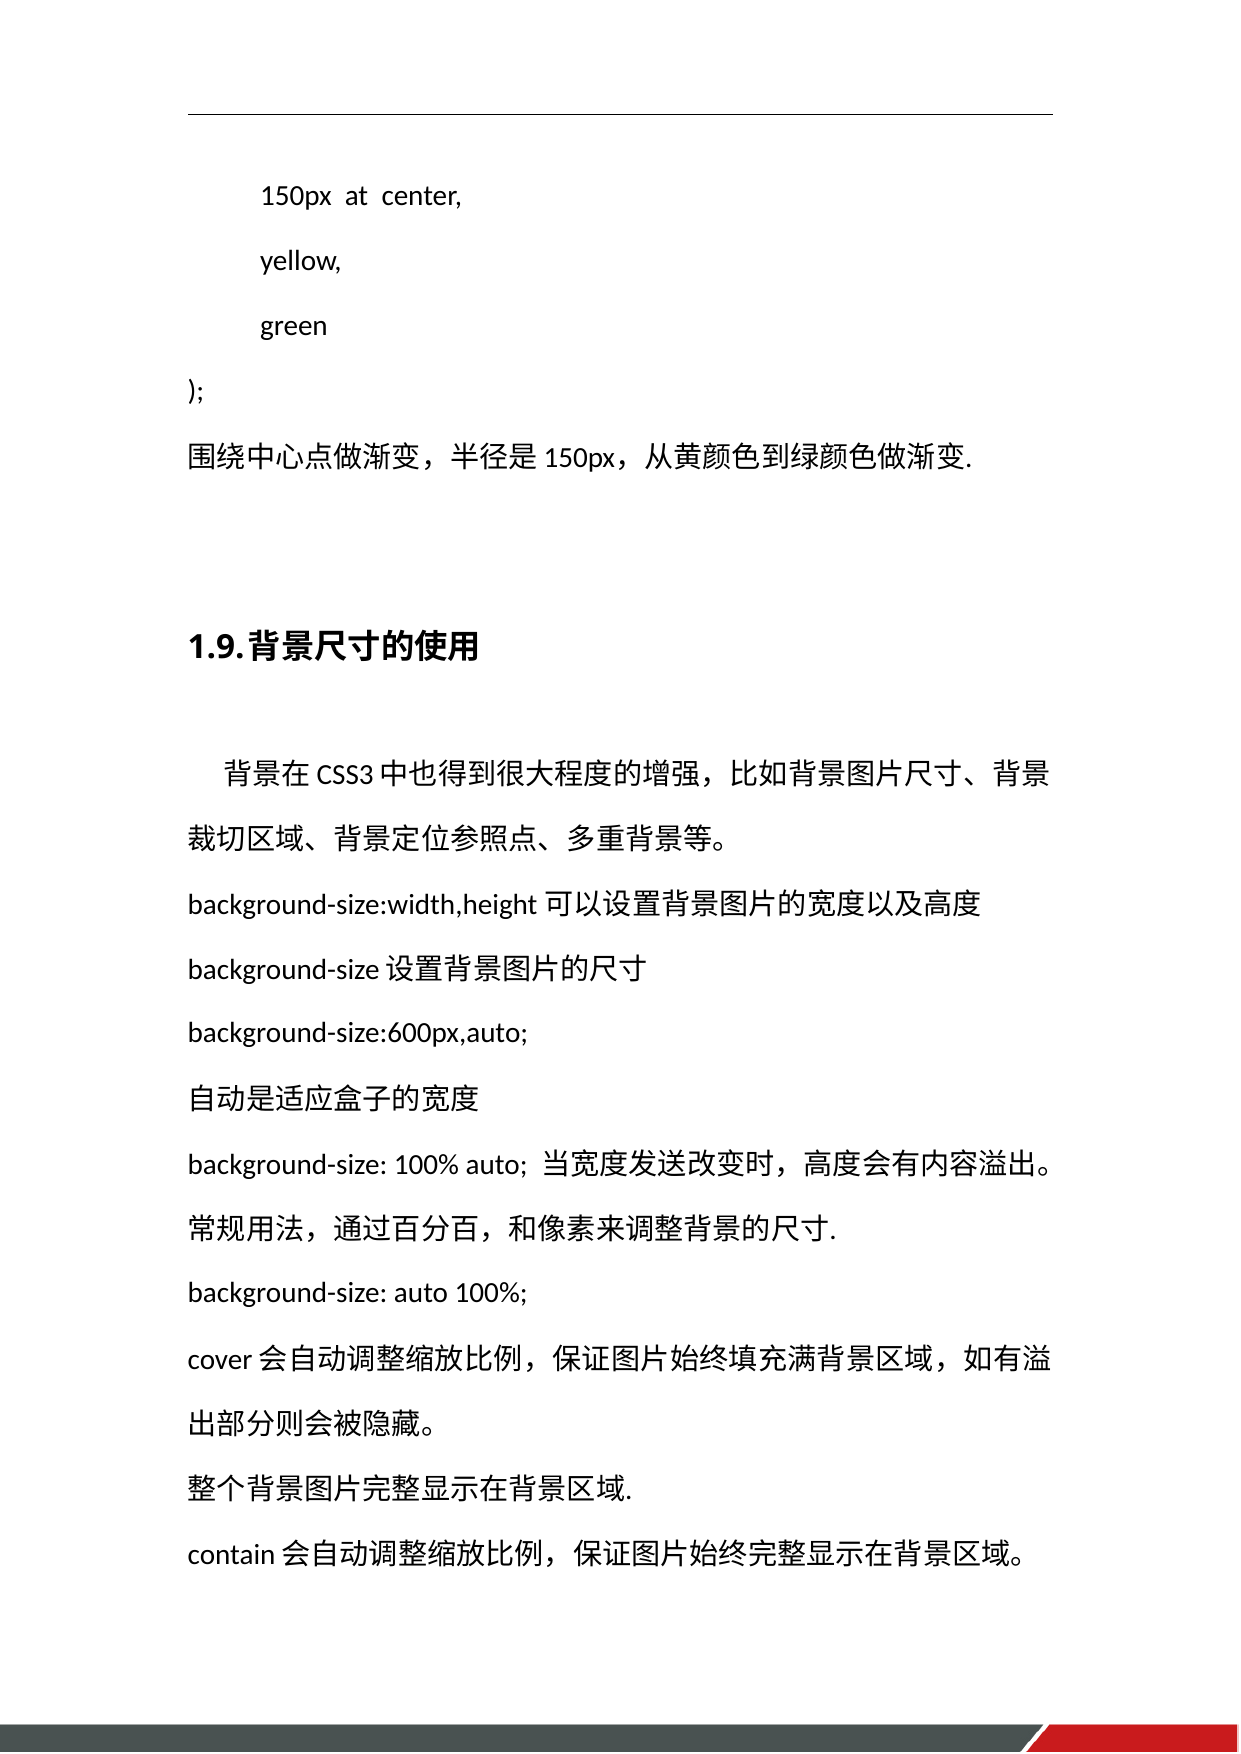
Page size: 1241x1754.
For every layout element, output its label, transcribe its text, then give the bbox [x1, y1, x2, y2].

text background-size设置背景图片的尺寸 [187, 934, 1053, 999]
text contain会自动调整缩放比例，保证图片始终完整显示在背景区域。 [187, 1519, 1053, 1584]
text background-size:600px,auto; [187, 999, 1053, 1064]
text background-size: auto 100%; [187, 1259, 1053, 1324]
text 围绕中心点做渐变，半径是150px，从黄颜色到绿颜色做渐变. [187, 422, 1053, 487]
text background-size:width,height 可以设置背景图片的宽度以及高度 [187, 869, 1053, 934]
text 背景在CSS3中也得到很大程度的增强，比如背景图片尺寸、背景裁切区域、背景定位参照点、多重背景等。 [187, 739, 1053, 869]
text 常规用法，通过百分百，和像素来调整背景的尺寸. [187, 1194, 1053, 1259]
text 自动是适应盒子的宽度 background-size: 100% auto; 当宽度发送改变时，高度会有内容溢出。 [187, 1064, 1053, 1194]
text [187, 162, 1053, 422]
subtitle 背景尺寸的使用 [187, 612, 1053, 677]
text 整个背景图片完整显示在背景区域. [187, 1454, 1053, 1519]
picture [0, 1671, 1239, 1752]
text cover会自动调整缩放比例，保证图片始终填充满背景区域，如有溢出部分则会被隐藏。 [187, 1324, 1053, 1454]
